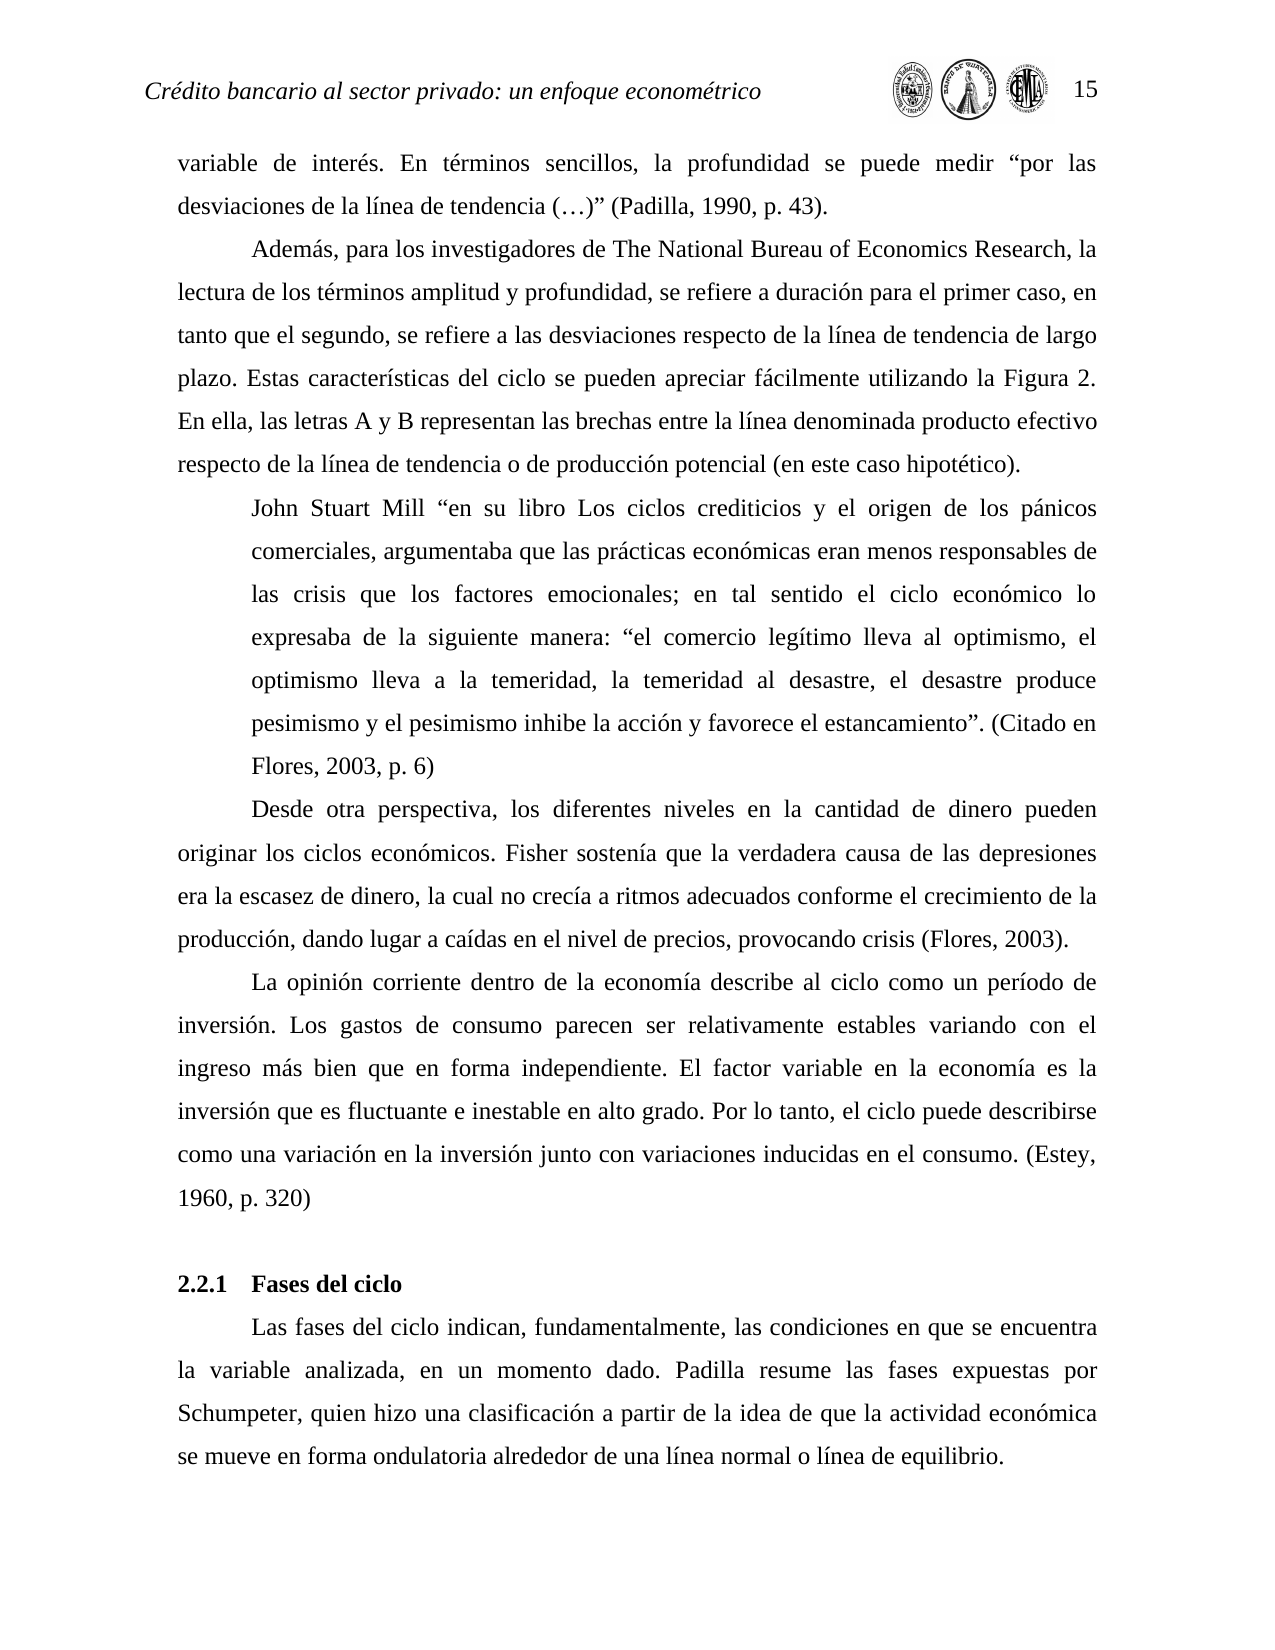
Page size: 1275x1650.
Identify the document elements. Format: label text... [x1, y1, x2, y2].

subtitle 2.2.1 Fases del ciclo [177, 1269, 1098, 1298]
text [177, 148, 1098, 219]
text Las fases del ciclo indican, fundamentalmente, las condiciones en que se encuentra la variable analizada, en un momento dado. Padilla resume las fases expuestas por Schumpeter, quien hizo una clasificación a partir de la idea de que la actividad económica se mueve en forma ondulatoria alrededor de una línea normal o línea de equilibrio. [177, 1312, 1098, 1470]
picture [887, 56, 1055, 124]
text John Stuart Mill “en su libro Los ciclos crediticios y el origen de los pánicos comerciales, argumentaba que las prácticas económicas eran menos responsables de las crisis que los factores emocionales; en tal sentido el ciclo económico lo expresaba de la siguiente manera: “el comercio legítimo lleva al optimismo, el optimismo lleva a la temeridad, la temeridad al desastre, el desastre produce pesimismo y el pesimismo inhibe la acción y favorece el estancamiento”. (Citado en Flores, 2003, p. 6) [251, 493, 1098, 780]
text La opinión corriente dentro de la economía describe al ciclo como un período de inversión. Los gastos de consumo parecen ser relativamente estables variando con el ingreso más bien que en forma independiente. El factor variable en la economía es la inversión que es fluctuante e inestable en alto grado. Por lo tanto, el ciclo puede describirse como una variación en la inversión junto con variaciones inducidas en el consumo. (Estey, 1960, p. 320) [177, 967, 1098, 1211]
text Desde otra perspectiva, los diferentes niveles en la cantidad de dinero pueden originar los ciclos económicos. Fisher sostenía que la verdadera causa de las depresiones era la escasez de dinero, la cual no crecía a ritmos adecuados conforme el crecimiento de la producción, dando lugar a caídas en el nivel de precios, provocando crisis (Flores, 2003). [177, 794, 1098, 953]
text Además, para los investigadores de The National Bureau of Economics Research, la lectura de los términos amplitud y profundidad, se refiere a duración para el primer caso, en tanto que el segundo, se refiere a las desviaciones respecto de la línea de tendencia de largo plazo. Estas características del ciclo se pueden apreciar fácilmente utilizando la Figura 2. En ella, las letras A y B representan las brechas entre la línea denominada producto efectivo respecto de la línea de tendencia o de producción potencial (en este caso hipotético). [177, 234, 1098, 478]
